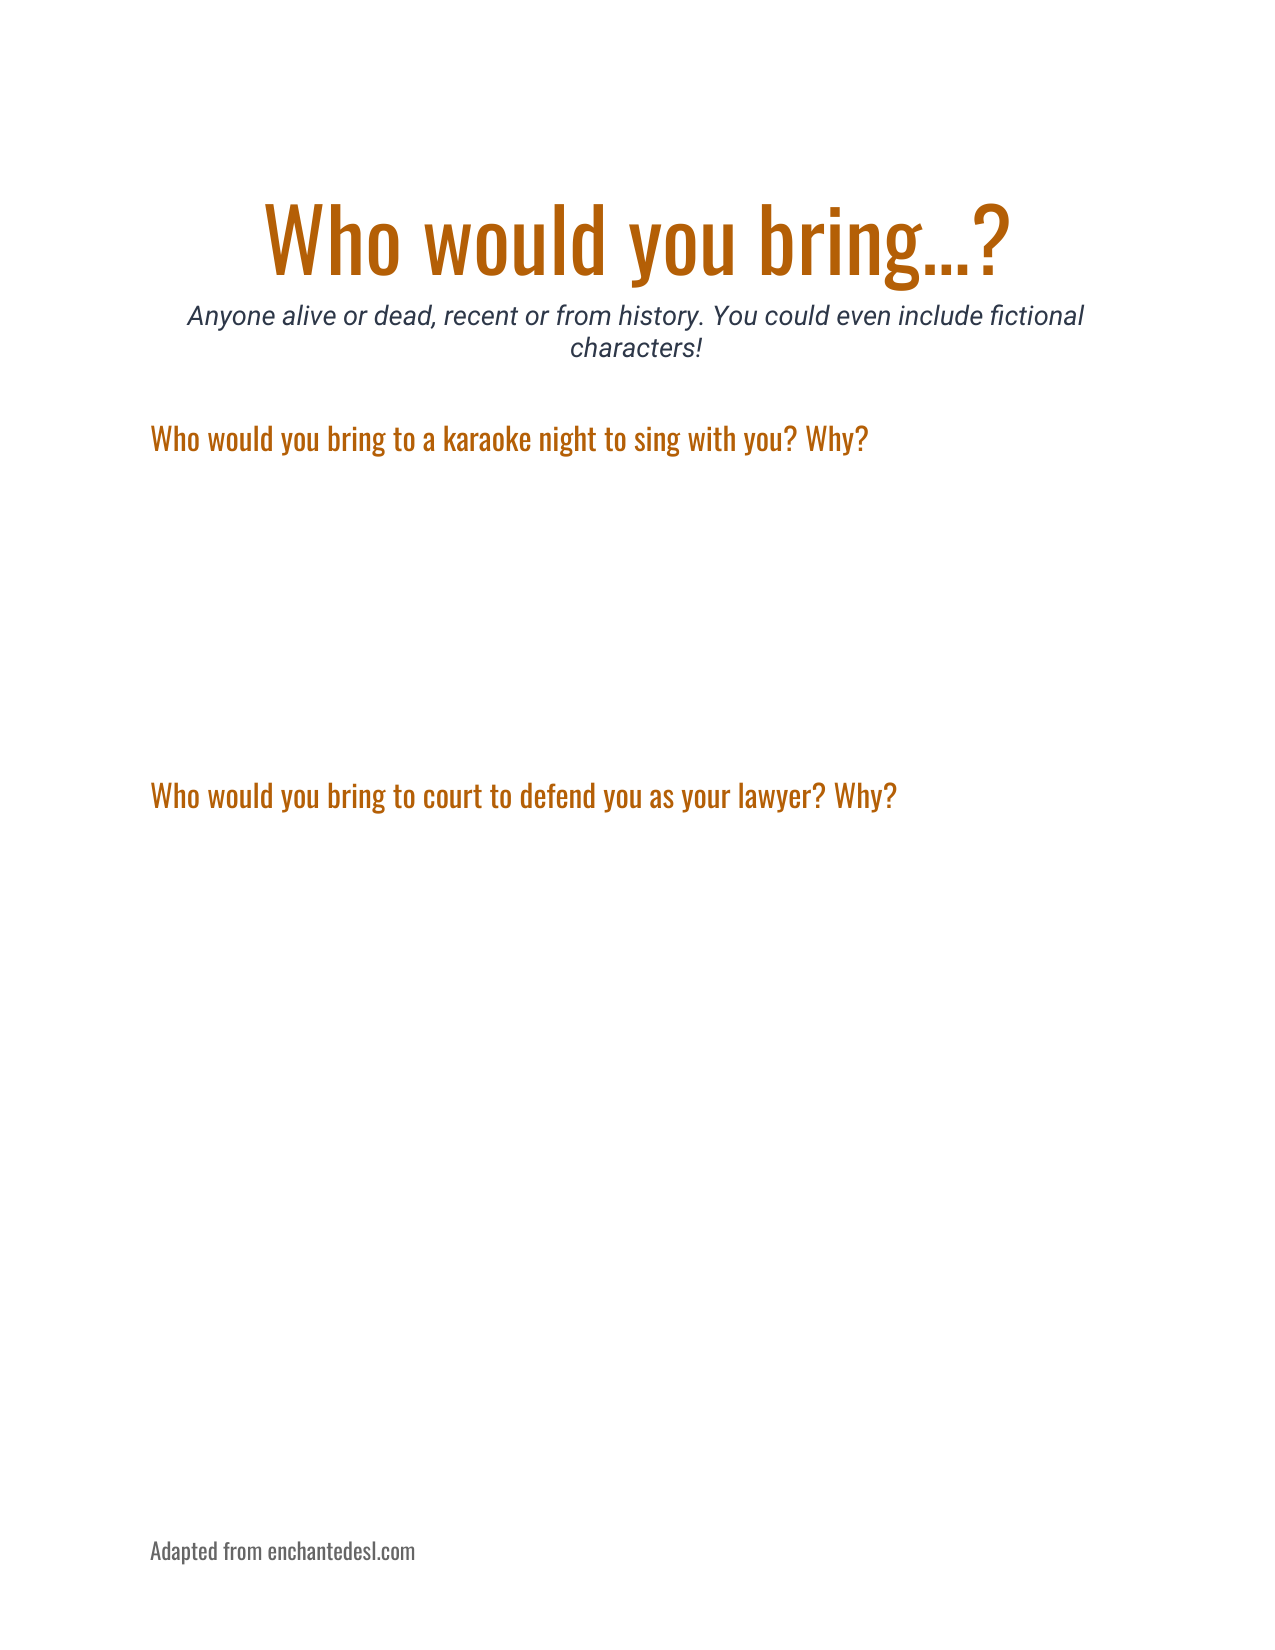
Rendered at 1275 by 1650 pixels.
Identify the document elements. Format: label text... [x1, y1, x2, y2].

subtitle Who would you bring to a karaoke night to sing with you? Why? [150, 414, 1125, 460]
subtitle Anyone alive or dead, recent or from history. You could even include fictional characters! [702, 301, 1125, 364]
subtitle Who would you bring to court to defend you as your lawyer? Why? [150, 771, 1125, 817]
subtitle Anyone alive or dead, recent or from history. You could even include fictional characters! [150, 301, 570, 364]
title Who would you bring…? [150, 171, 1125, 301]
